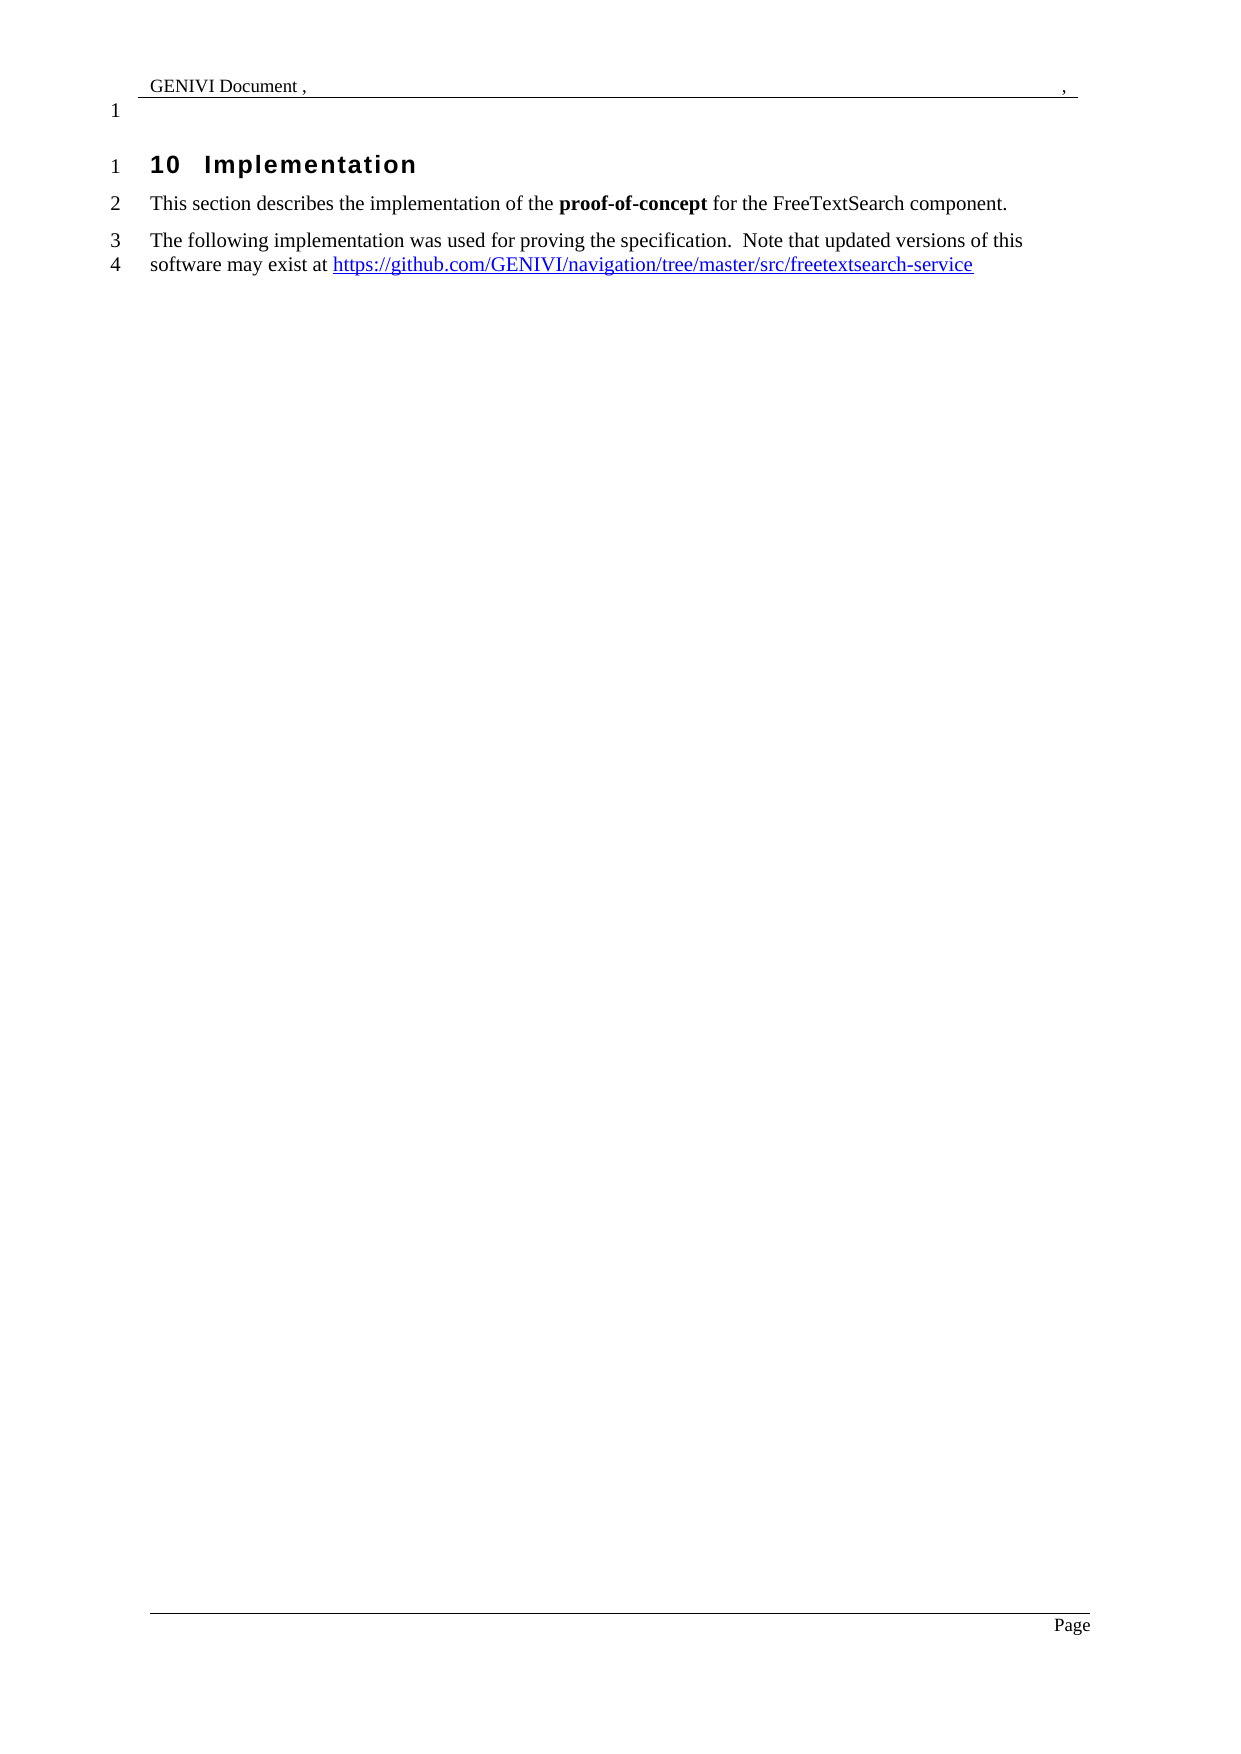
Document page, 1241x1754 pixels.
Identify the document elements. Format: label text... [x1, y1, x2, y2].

subtitle Implementation [150, 150, 1090, 179]
text This section describes the implementation of the proof-of-concept for the FreeTextSearch component. [150, 191, 1090, 215]
text The following implementation was used for proving the specification. Note that updated versions of this software may exist at https://github.com/GENIVI/navigation/tree/master/src/freetextsearch-service [150, 228, 1090, 276]
